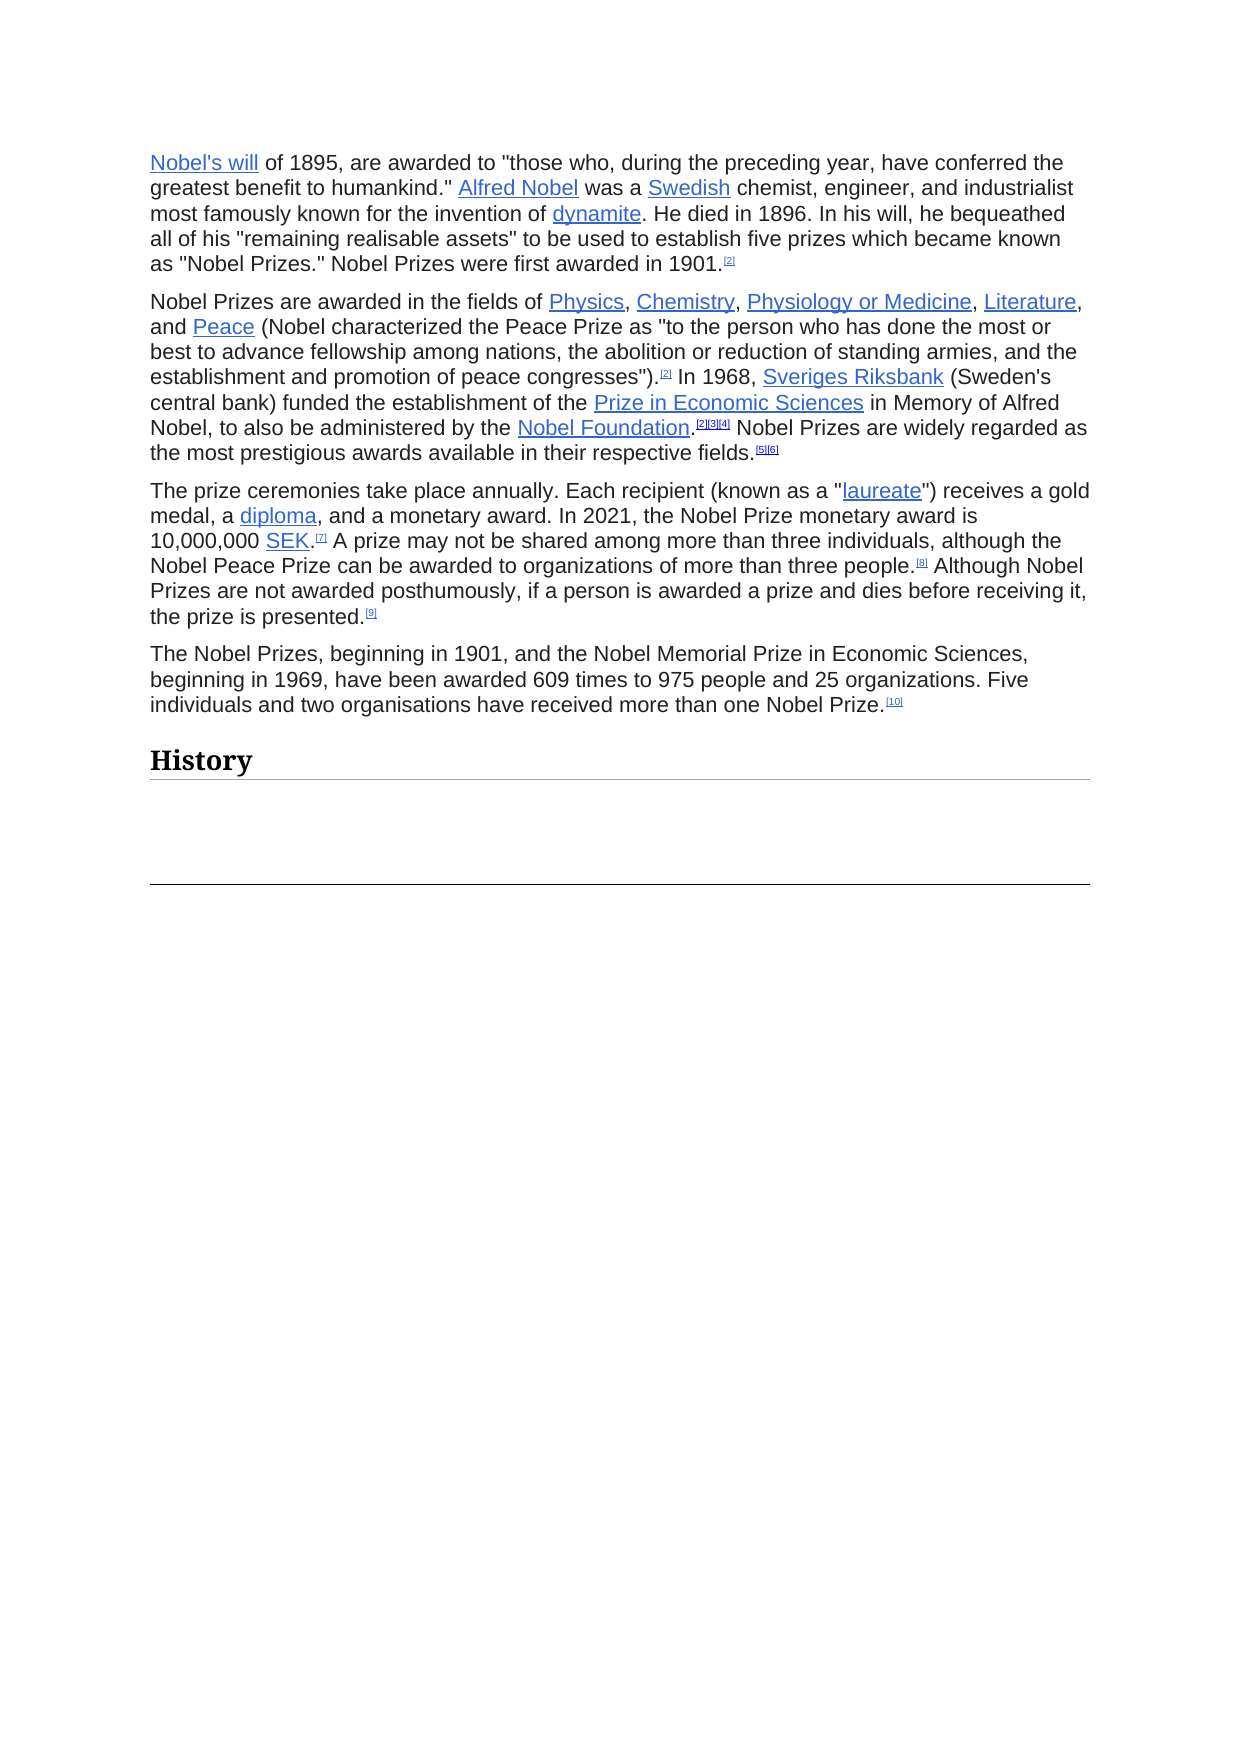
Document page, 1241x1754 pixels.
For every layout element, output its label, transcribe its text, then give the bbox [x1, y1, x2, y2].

text The prize ceremonies take place annually. Each recipient (known as a "laureate") receives a gold medal, a diploma, and a monetary award. In 2021, the Nobel Prize monetary award is 10,000,000 SEK.[7] A prize may not be shared among more than three individuals, although the Nobel Peace Prize can be awarded to organizations of more than three people.[8] Although Nobel Prizes are not awarded posthumously, if a person is awarded a prize and dies before receiving it, the prize is presented.[9] [150, 477, 1090, 629]
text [150, 150, 1090, 276]
subtitle History [150, 742, 1090, 779]
text Nobel Prizes are awarded in the fields of Physics, Chemistry, Physiology or Medicine, Literature, and Peace (Nobel characterized the Peace Prize as "to the person who has done the most or best to advance fellowship among nations, the abolition or reduction of standing armies, and the establishment and promotion of peace congresses").[2] In 1968, Sveriges Riksbank (Sweden's central bank) funded the establishment of the Prize in Economic Sciences in Memory of Alfred Nobel, to also be administered by the Nobel Foundation.[2][3][4] Nobel Prizes are widely regarded as the most prestigious awards available in their respective fields.[5][6] [150, 288, 1090, 465]
text The Nobel Prizes, beginning in 1901, and the Nobel Memorial Prize in Economic Sciences, beginning in 1969, have been awarded 609 times to 975 people and 25 organizations. Five individuals and two organisations have received more than one Nobel Prize.[10] [150, 641, 1090, 717]
